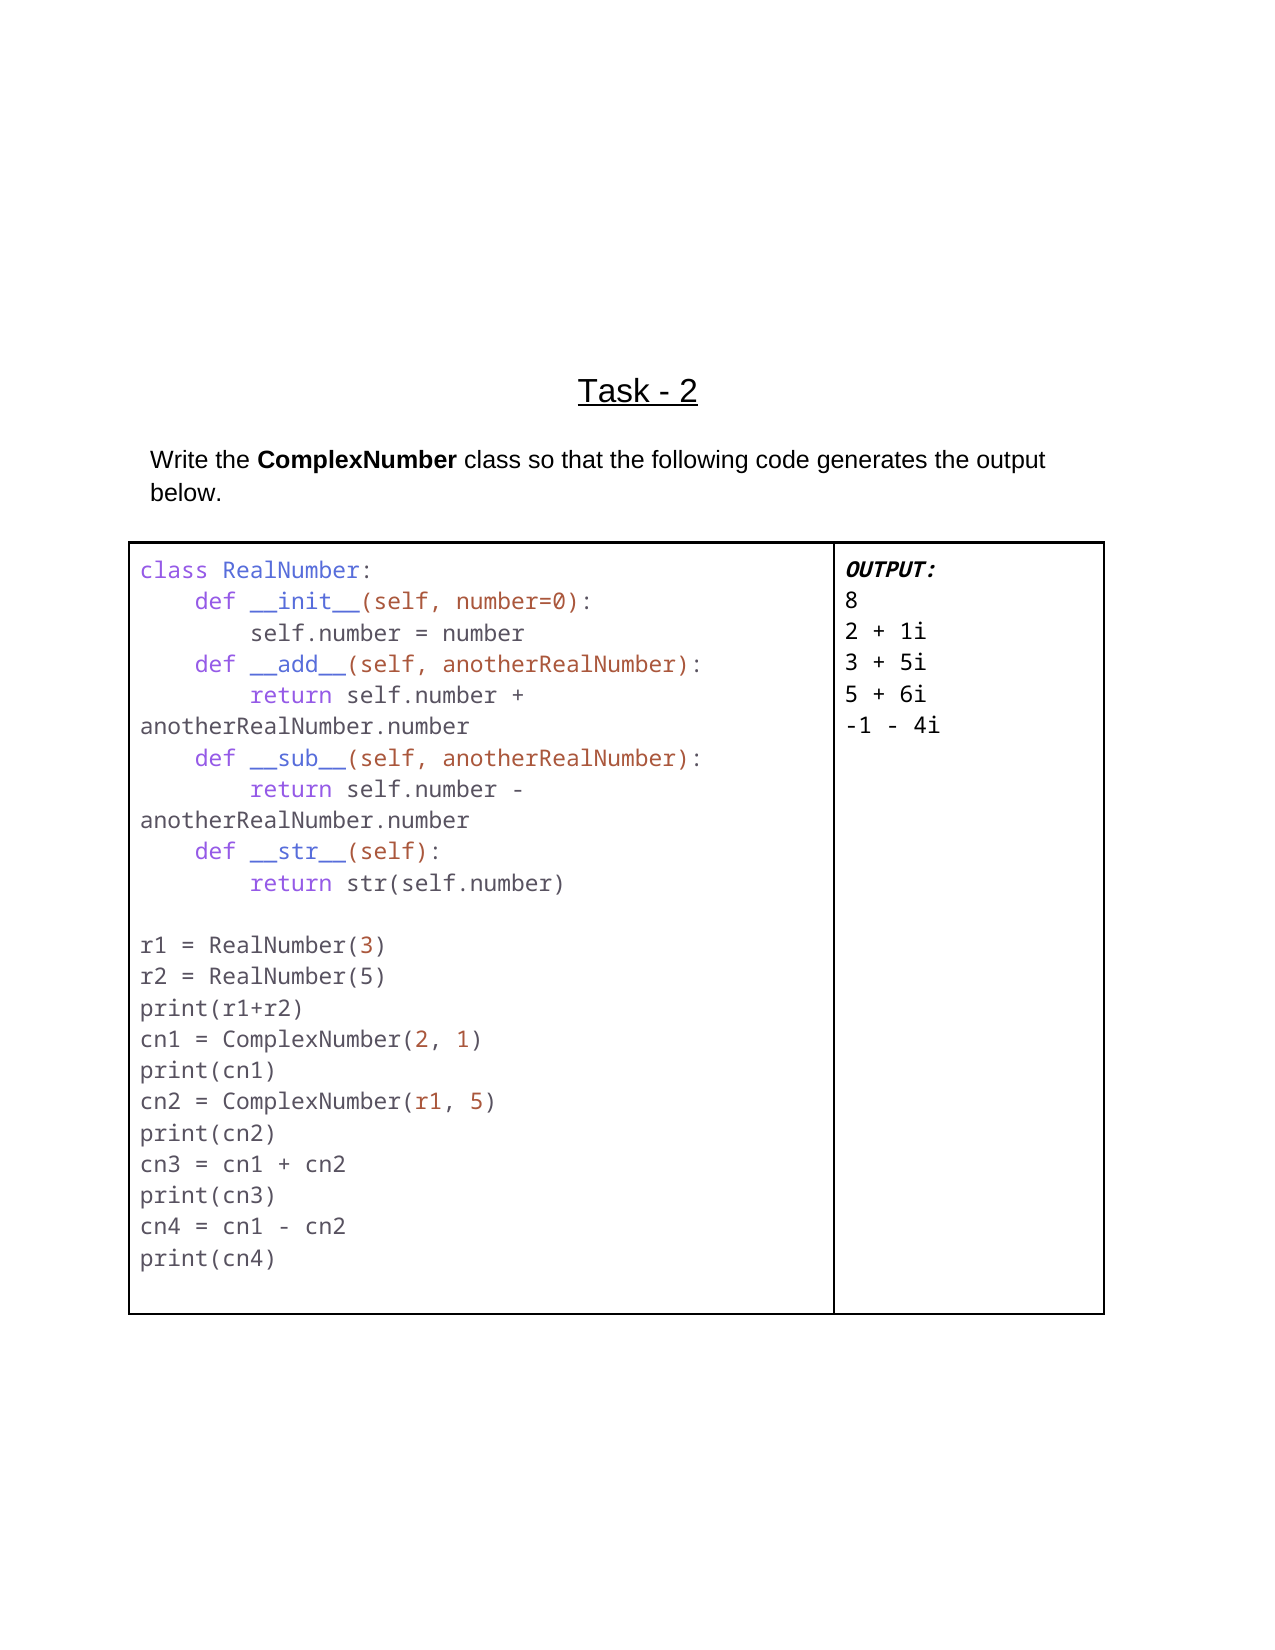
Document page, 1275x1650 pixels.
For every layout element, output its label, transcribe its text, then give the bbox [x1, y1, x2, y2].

table_header OUTPUT: 8 2 + 1i 3 + 5i 5 + 6i -1 - 4i [835, 544, 1103, 1313]
text Task - 2 [150, 371, 1125, 409]
table_header class RealNumber: def __init__(self, number=0): self.number = number def __add__(self, anotherRealNumber): return self.number + anotherRealNumber.number def __sub__(self, anotherRealNumber): return self.number - anotherRealNumber.number def __str__(self): return str(self.number) r1 = RealNumber(3) r2 = RealNumber(5) print(r1+r2) cn1 = ComplexNumber(2, 1) print(cn1) cn2 = ComplexNumber(r1, 5) print(cn2) cn3 = cn1 + cn2 print(cn3) cn4 = cn1 - cn2 print(cn4) [130, 544, 833, 1313]
text Write the ComplexNumber class so that the following code generates the output below. [150, 445, 1125, 507]
